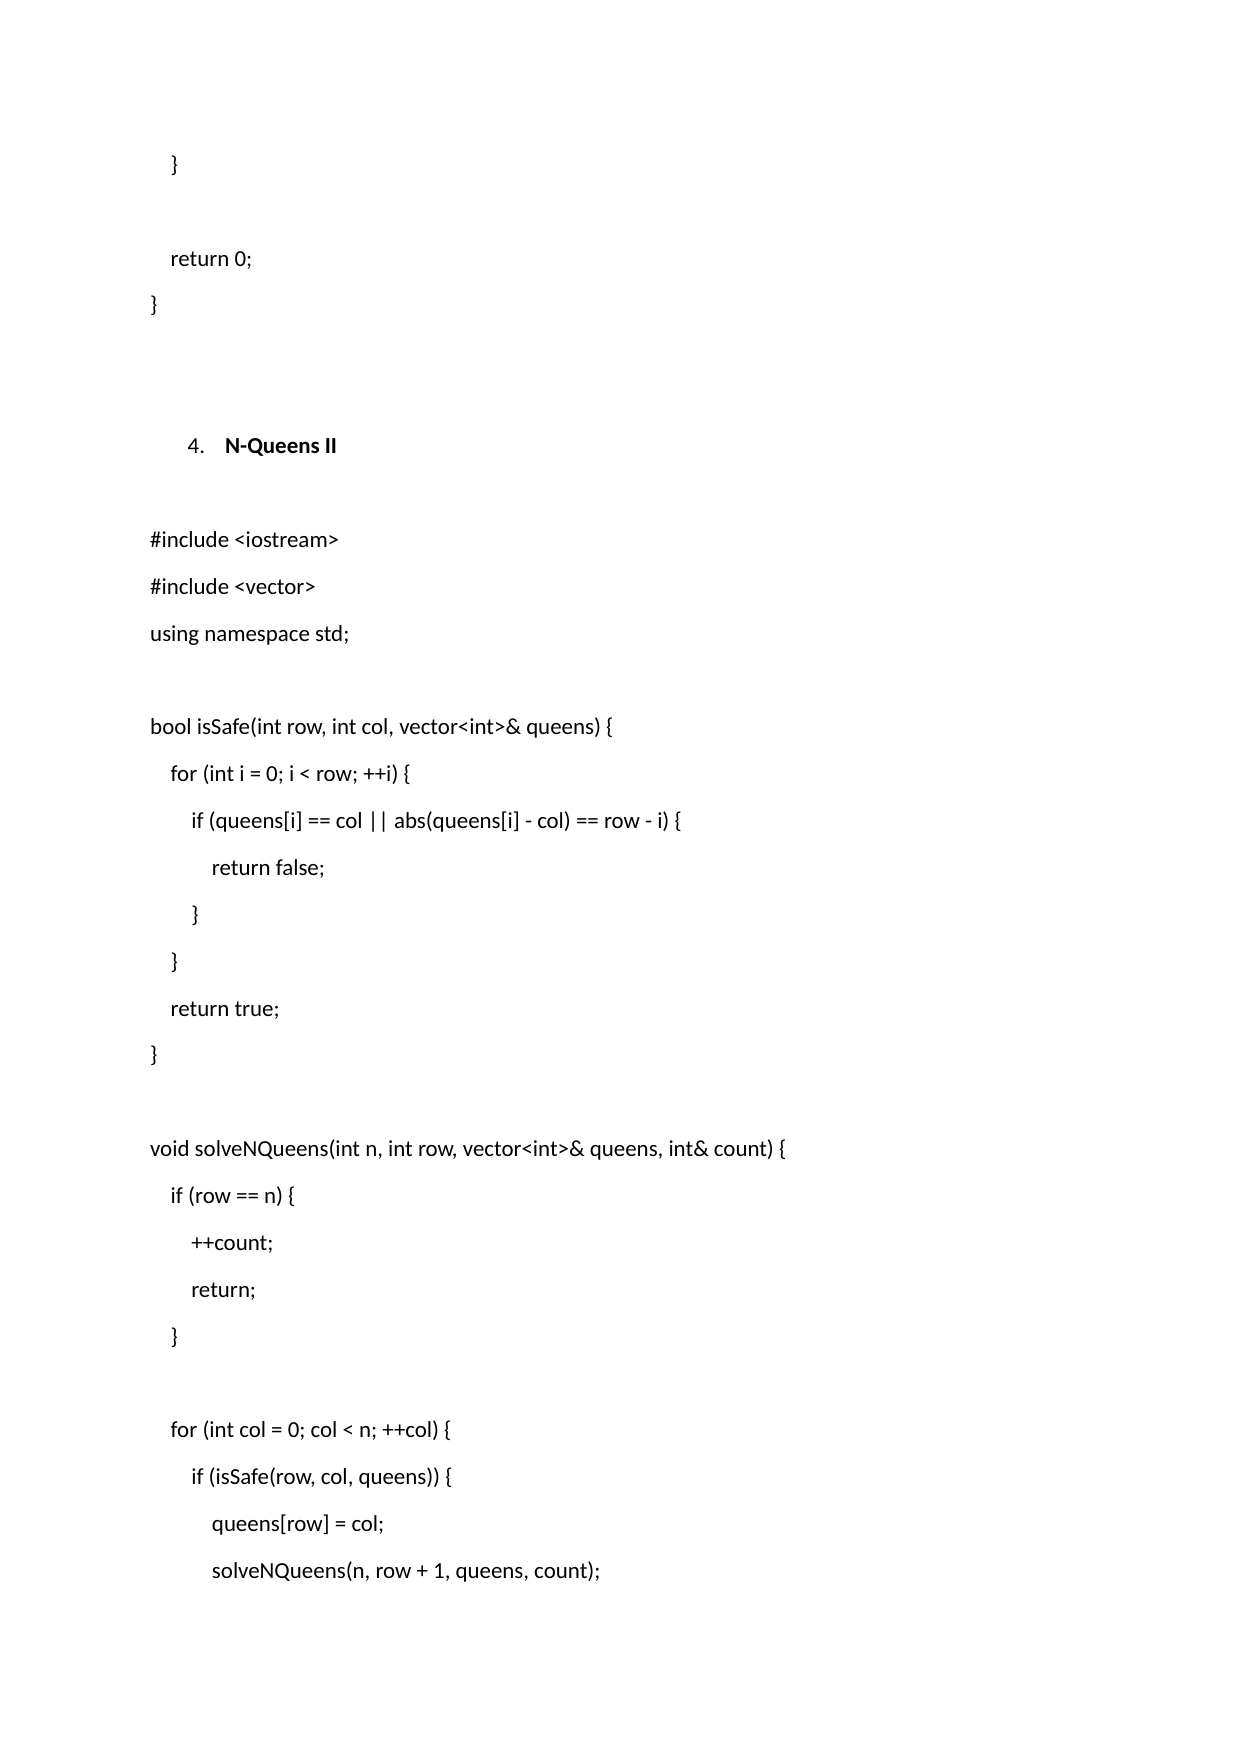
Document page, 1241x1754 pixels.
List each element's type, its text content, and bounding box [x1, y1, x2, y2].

text } [150, 900, 1090, 928]
text using namespace std; [150, 619, 1090, 647]
text } [150, 1322, 1090, 1350]
text void solveNQueens(int n, int row, vector<int>& queens, int& count) { [150, 1134, 1090, 1162]
text if (isSafe(row, col, queens)) { [150, 1462, 1090, 1491]
text return; [150, 1275, 1090, 1303]
text queens[row] = col; [150, 1509, 1090, 1537]
text return true; [150, 994, 1090, 1022]
text solveNQueens(n, row + 1, queens, count); [150, 1556, 1090, 1584]
text } [150, 947, 1090, 975]
text ++count; [150, 1228, 1090, 1256]
text if (queens[i] == col || abs(queens[i] - col) == row - i) { [150, 806, 1090, 834]
text bool isSafe(int row, int col, vector<int>& queens) { [150, 712, 1090, 741]
text for (int col = 0; col < n; ++col) { [150, 1416, 1090, 1444]
text } [150, 291, 1090, 319]
text for (int i = 0; i < row; ++i) { [150, 759, 1090, 787]
text return false; [150, 853, 1090, 881]
text } [150, 150, 1090, 178]
text if (row == n) { [150, 1181, 1090, 1209]
list N-Queens II [187, 431, 1090, 459]
text #include <vector> [150, 572, 1090, 600]
text } [150, 1041, 1090, 1069]
text return 0; [150, 244, 1090, 272]
text #include <iostream> [150, 525, 1090, 553]
